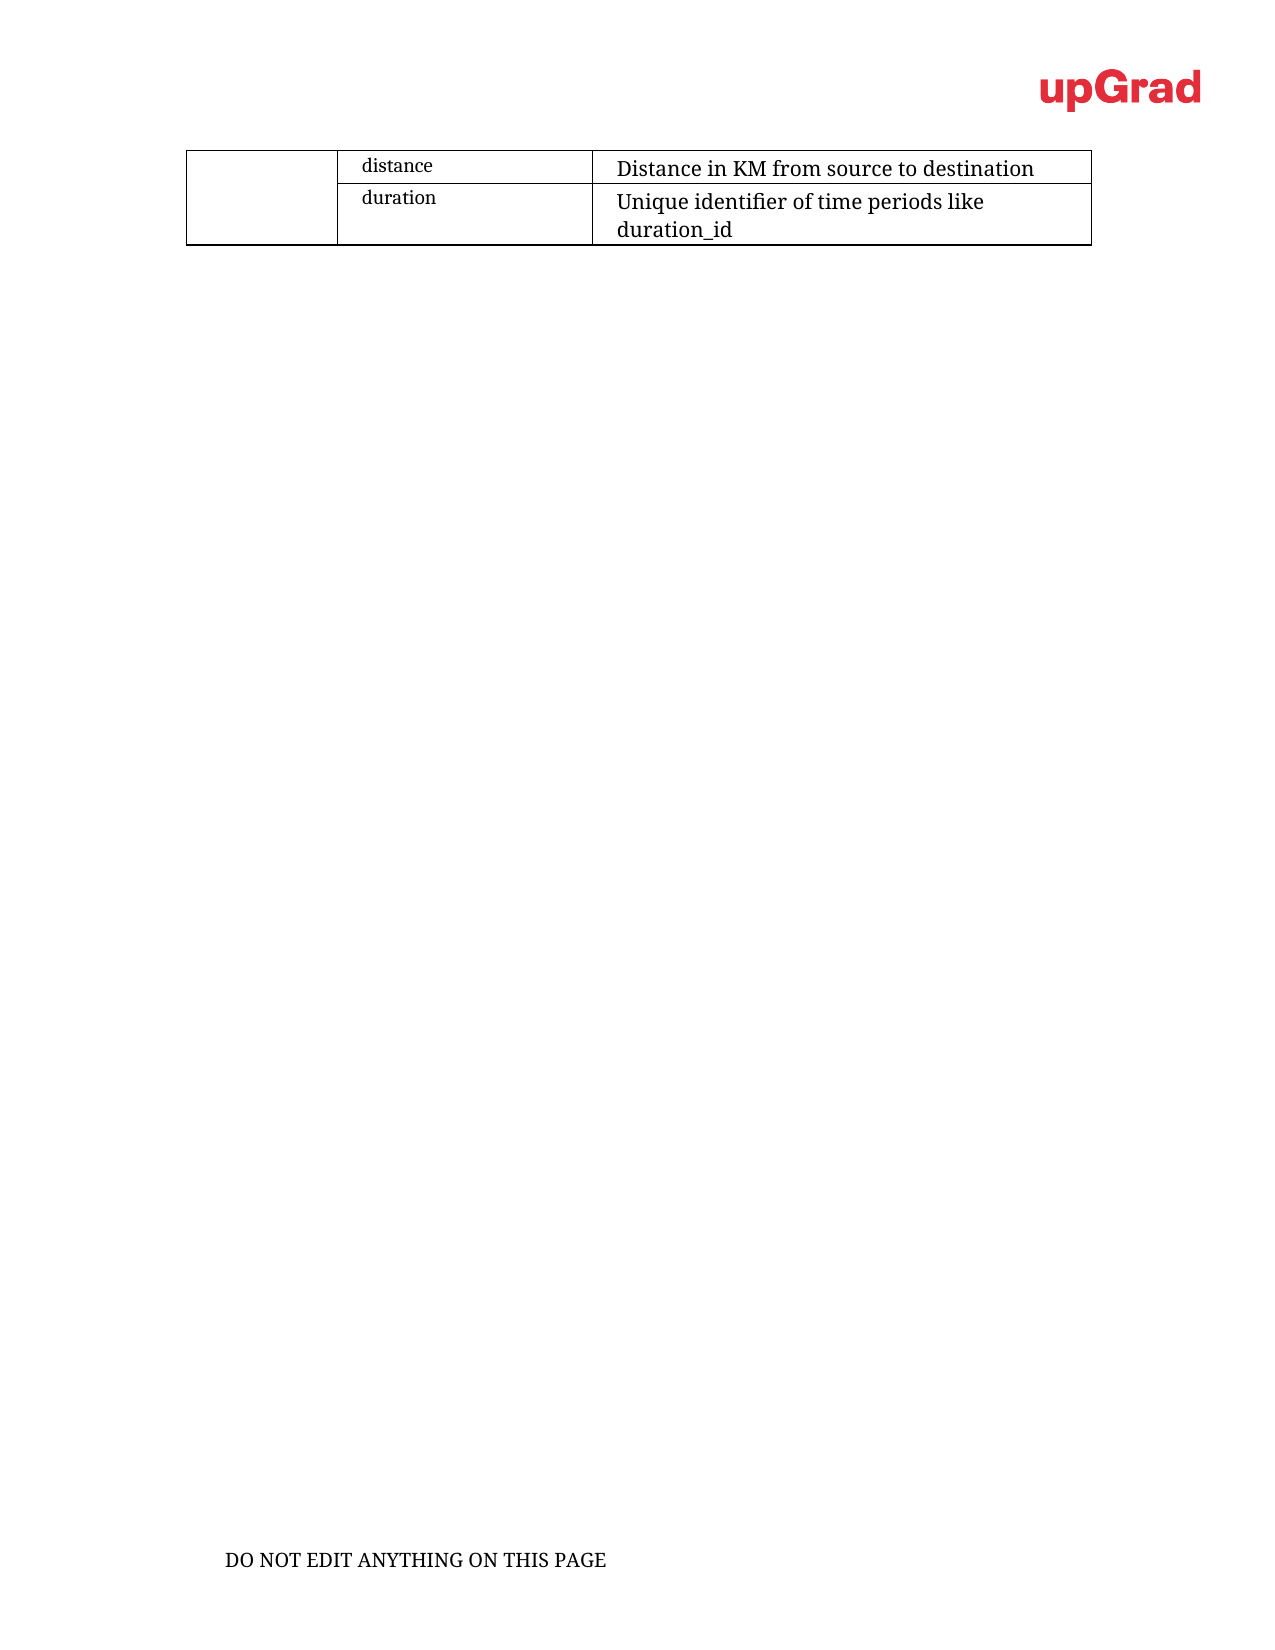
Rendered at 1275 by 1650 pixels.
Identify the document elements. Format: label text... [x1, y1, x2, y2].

table_cell Distance in KM from source to destination [593, 151, 1091, 183]
picture [1040, 69, 1200, 112]
table_cell duration [338, 184, 592, 244]
table_cell distance [338, 151, 592, 183]
table_cell Unique identifier of time periods like duration_id [593, 184, 1091, 244]
